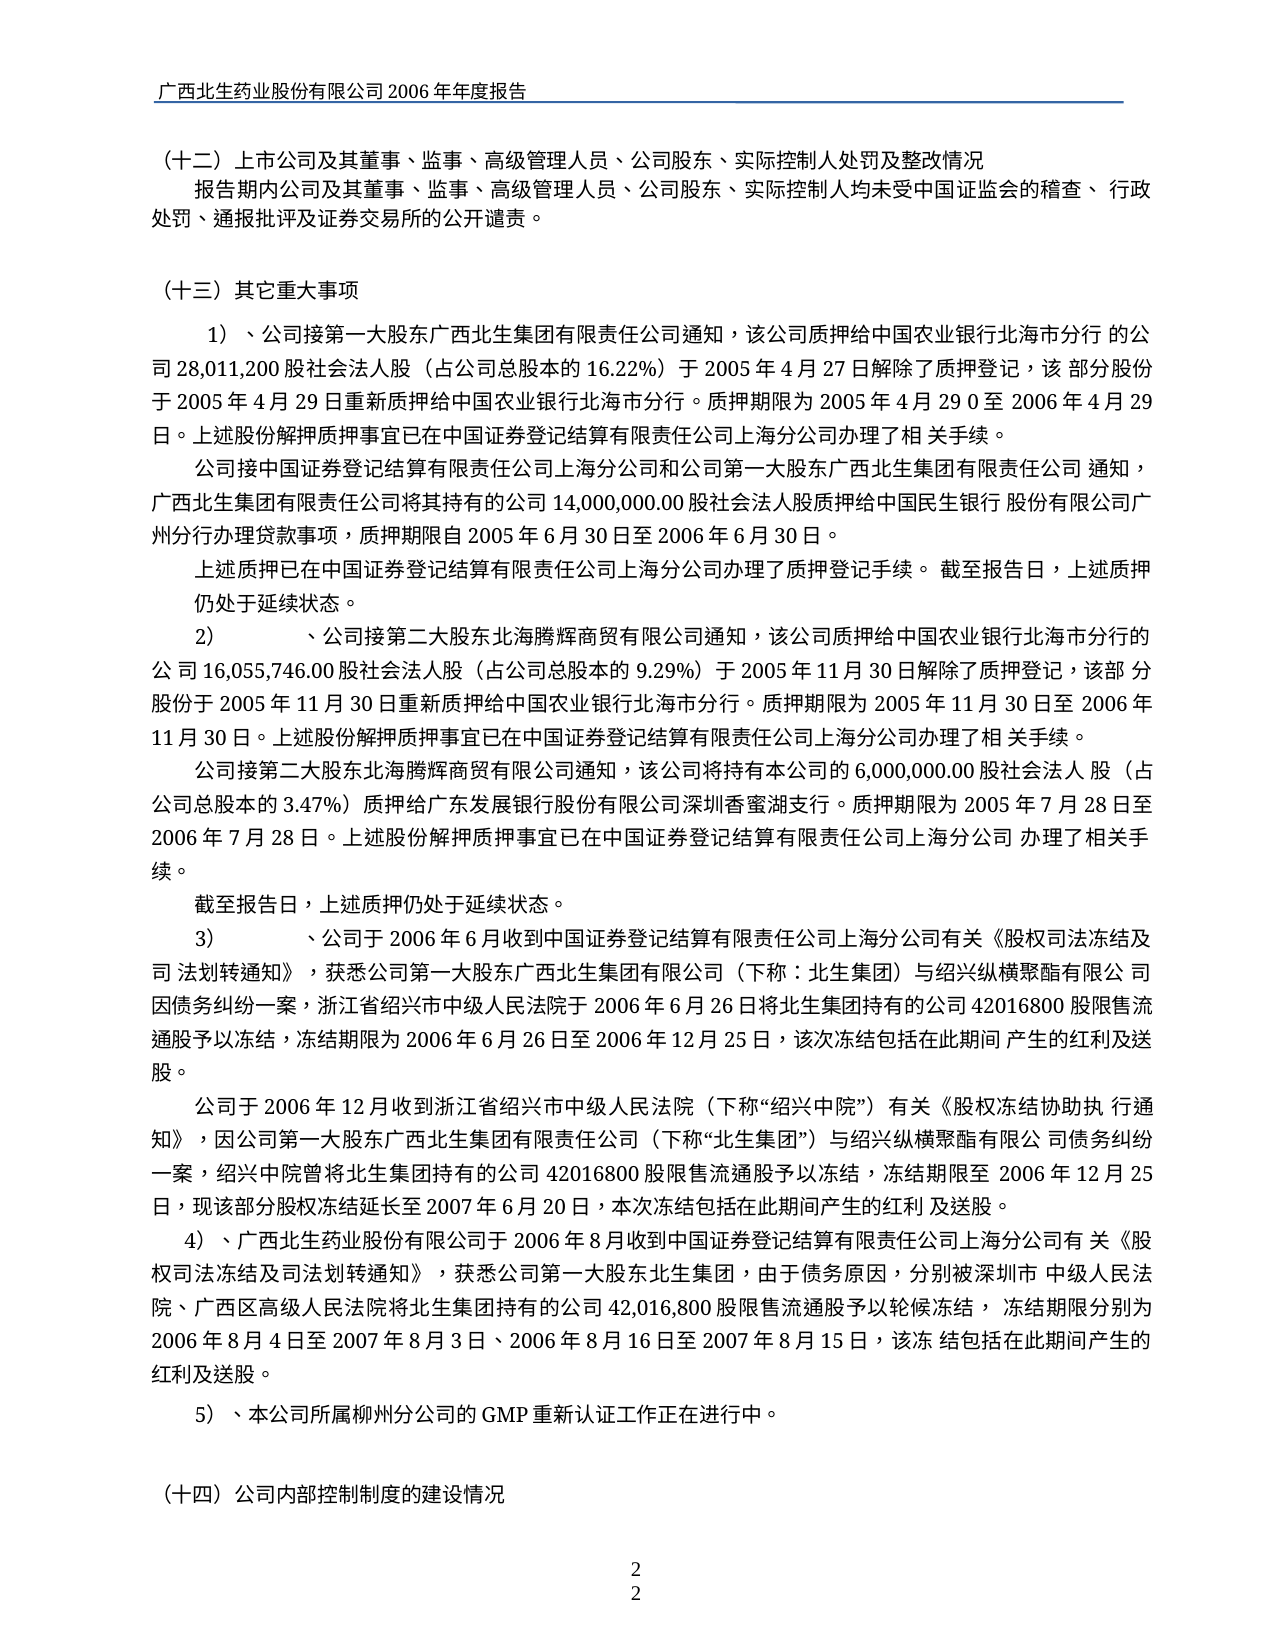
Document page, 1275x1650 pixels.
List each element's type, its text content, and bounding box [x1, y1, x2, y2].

text 5）、本公司所属柳州分公司的GMP重新认证工作正在进行中。 [151, 1400, 1154, 1428]
text 报告期内公司及其董事、监事、高级管理人员、公司股东、实际控制人均未受中国证监会的稽查、 行政处罚、通报批评及证券交易所的公开谴责。 [151, 174, 1154, 232]
text 公司于2006年12月收到浙江省绍兴市中级人民法院（下称“绍兴中院”）有关《股权冻结协助执 行通知》，因公司第一大股东广西北生集团有限责任公司（下称“北生集团”）与绍兴纵横聚酯有限公 司债务纠纷一案，绍兴中院曾将北生集团持有的公司42016800股限售流通股予以冻结，冻结期限至 2006年12月25日，现该部分股权冻结延长至2007年6月20日，本次冻结包括在此期间产生的红利 及送股。 [151, 1087, 1154, 1222]
text 上述质押已在中国证券登记结算有限责任公司上海分公司办理了质押登记手续。 截至报告日，上述质押仍处于延续状态。 [194, 551, 1154, 618]
text 3） 、公司于2006年6月收到中国证券登记结算有限责任公司上海分公司有关《股权司法冻结及司 法划转通知》，获悉公司第一大股东广西北生集团有限公司（下称：北生集团）与绍兴纵横聚酯有限公 司因债务纠纷一案，浙江省绍兴市中级人民法院于2006年6月26日将北生集团持有的公司42016800 股限售流通股予以冻结，冻结期限为2006年6月26日至2006年12月25日，该次冻结包括在此期间 产生的红利及送股。 [151, 920, 1154, 1087]
text 1）、公司接第一大股东广西北生集团有限责任公司通知，该公司质押给中国农业银行北海市分行 的公司28,011,200股社会法人股（占公司总股本的16.22%）于2005年4月27日解除了质押登记，该 部分股份于2005年4月29日重新质押给中国农业银行北海市分行。质押期限为2005年4月29 0至 2006年4月29日。上述股份解押质押事宜已在中国证券登记结算有限责任公司上海分公司办理了相 关手续。 [151, 316, 1154, 450]
text （十三）其它重大事项 [151, 272, 1154, 306]
text 2） 、公司接第二大股东北海腾辉商贸有限公司通知，该公司质押给中国农业银行北海市分行的公 司16,055,746.00股社会法人股（占公司总股本的9.29%）于2005年11月30日解除了质押登记，该部 分股份于2005年11月30日重新质押给中国农业银行北海市分行。质押期限为2005年11月30日至 2006年11月30日。上述股份解押质押事宜已在中国证券登记结算有限责任公司上海分公司办理了相 关手续。 [151, 618, 1154, 752]
text 截至报告日，上述质押仍处于延续状态。 [151, 886, 1154, 920]
text 公司接第二大股东北海腾辉商贸有限公司通知，该公司将持有本公司的6,000,000.00股社会法人 股（占公司总股本的3.47%）质押给广东发展银行股份有限公司深圳香蜜湖支行。质押期限为2005年7 月28日至2006年7月28日。上述股份解押质押事宜已在中国证券登记结算有限责任公司上海分公司 办理了相关手续。 [151, 752, 1154, 886]
text （十四）公司内部控制制度的建设情况 [151, 1480, 1154, 1508]
text 公司接中国证券登记结算有限责任公司上海分公司和公司第一大股东广西北生集团有限责任公司 通知，广西北生集团有限责任公司将其持有的公司14,000,000.00股社会法人股质押给中国民生银行 股份有限公司广州分行办理贷款事项，质押期限自2005年6月30日至2006年6月30日。 [151, 450, 1154, 551]
text 4）、广西北生药业股份有限公司于2006年8月收到中国证券登记结算有限责任公司上海分公司有 关《股权司法冻结及司法划转通知》，获悉公司第一大股东北生集团，由于债务原因，分别被深圳市 中级人民法院、广西区高级人民法院将北生集团持有的公司42,016,800股限售流通股予以轮候冻结， 冻结期限分别为2006年8月4日至2007年8月3日、2006年8月16日至2007年8月15日，该冻 结包括在此期间产生的红利及送股。 [151, 1222, 1154, 1389]
text （十二）上市公司及其董事、监事、高级管理人员、公司股东、实际控制人处罚及整改情况 [151, 146, 1154, 174]
